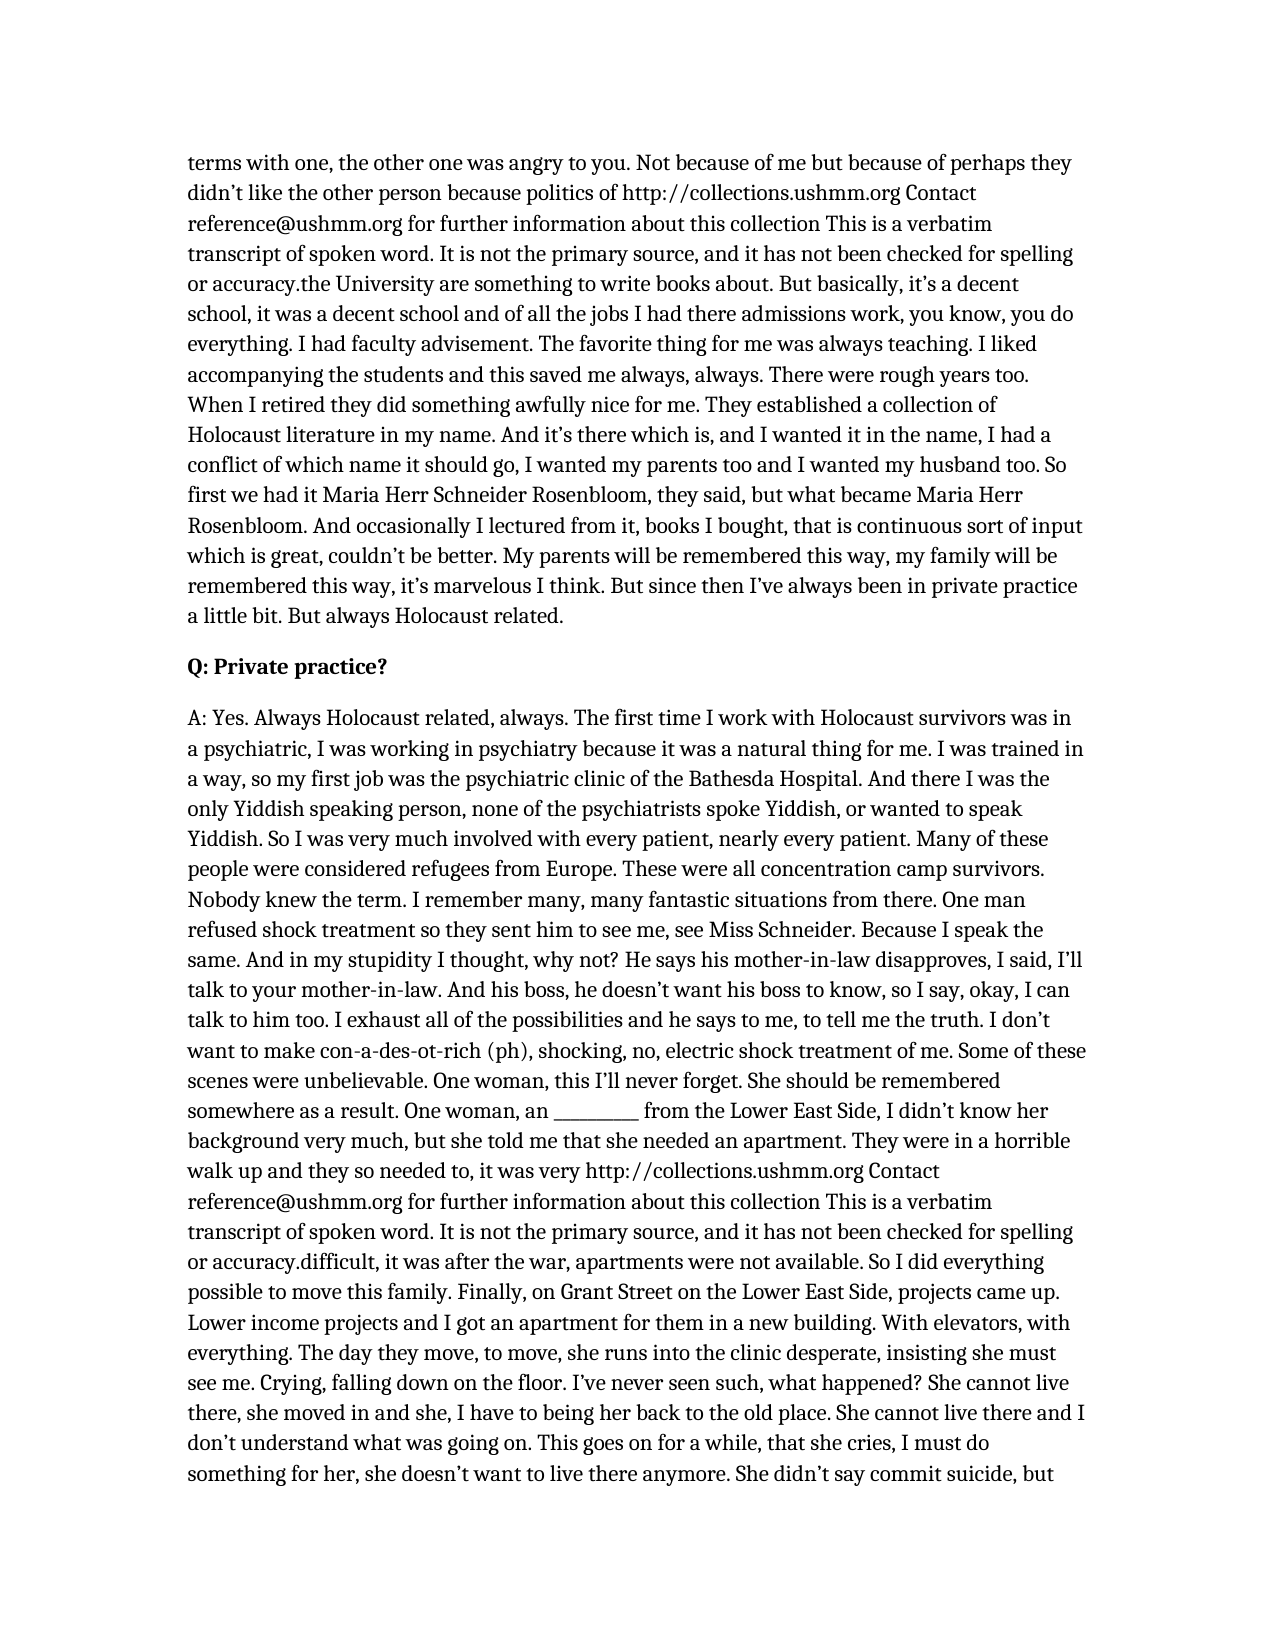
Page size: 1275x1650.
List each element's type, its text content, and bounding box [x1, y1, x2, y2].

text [187, 705, 1087, 1487]
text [187, 150, 1087, 629]
text Q: Private practice? [187, 654, 1087, 681]
